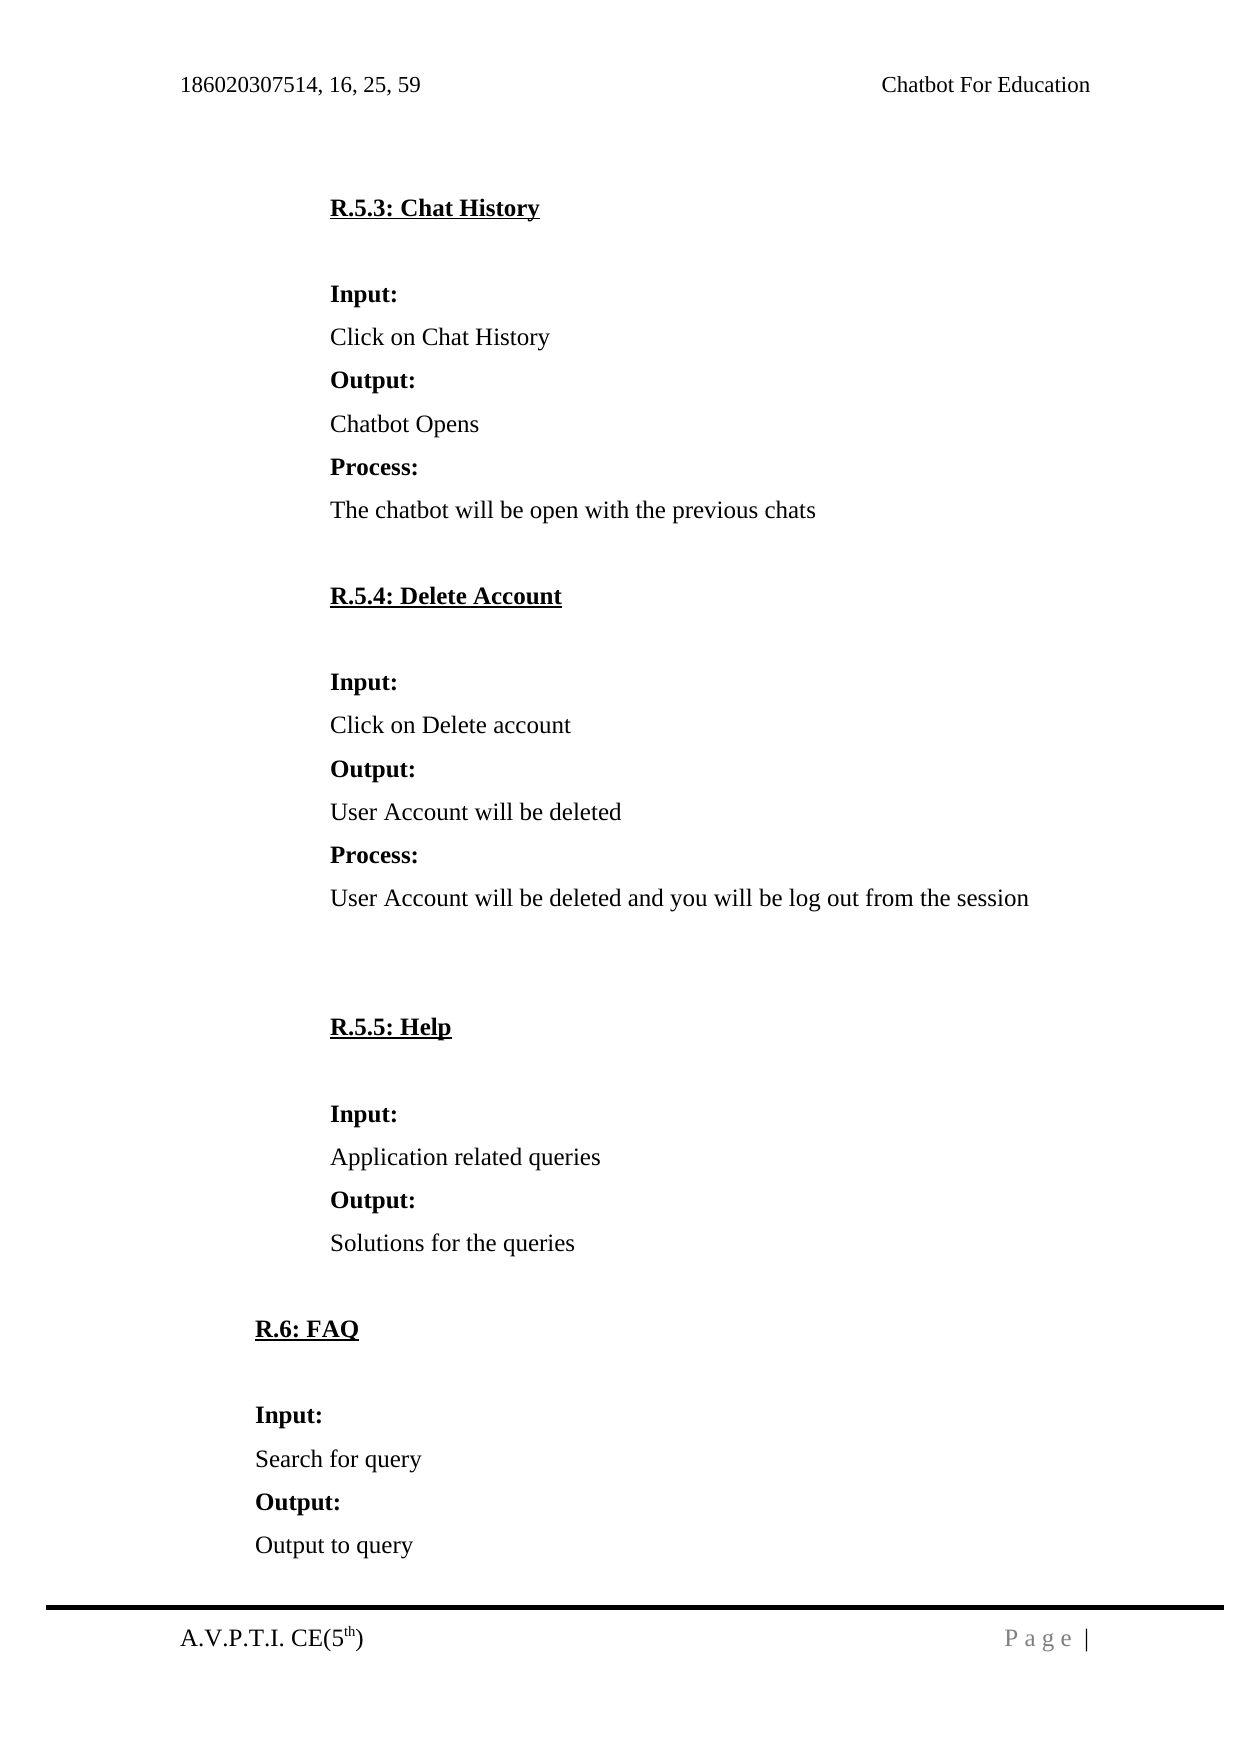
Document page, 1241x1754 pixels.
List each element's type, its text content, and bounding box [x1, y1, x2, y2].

text R.5.3: Chat History [255, 193, 1090, 222]
text Click on Chat History [255, 322, 1090, 351]
list Input: [180, 1401, 1090, 1429]
list Output: [255, 1185, 1090, 1214]
list R.6: FAQ [180, 1314, 1090, 1343]
list Output: [180, 1487, 1090, 1516]
list R.5.4: Delete Account [255, 581, 1090, 610]
list R.5.5: Help [255, 1012, 1090, 1041]
list Process: [330, 840, 1090, 869]
list User Account will be deleted and you will be log out from the session [255, 883, 1090, 912]
list Click on Delete account [330, 711, 1090, 739]
list Input: [255, 667, 1090, 696]
text Output: [255, 366, 1090, 394]
list Solutions for the queries [255, 1228, 1090, 1257]
list Output: [255, 754, 1090, 782]
list User Account will be deleted [255, 797, 1090, 826]
list Output to query [180, 1530, 1090, 1559]
text Input: [330, 279, 1090, 308]
text The chatbot will be open with the previous chats [255, 495, 1090, 524]
list Input: [255, 1099, 1090, 1127]
text Process: [255, 452, 1090, 481]
list Application related queries [255, 1142, 1090, 1171]
text Chatbot Opens [255, 409, 1090, 437]
list Search for query [180, 1444, 1090, 1472]
